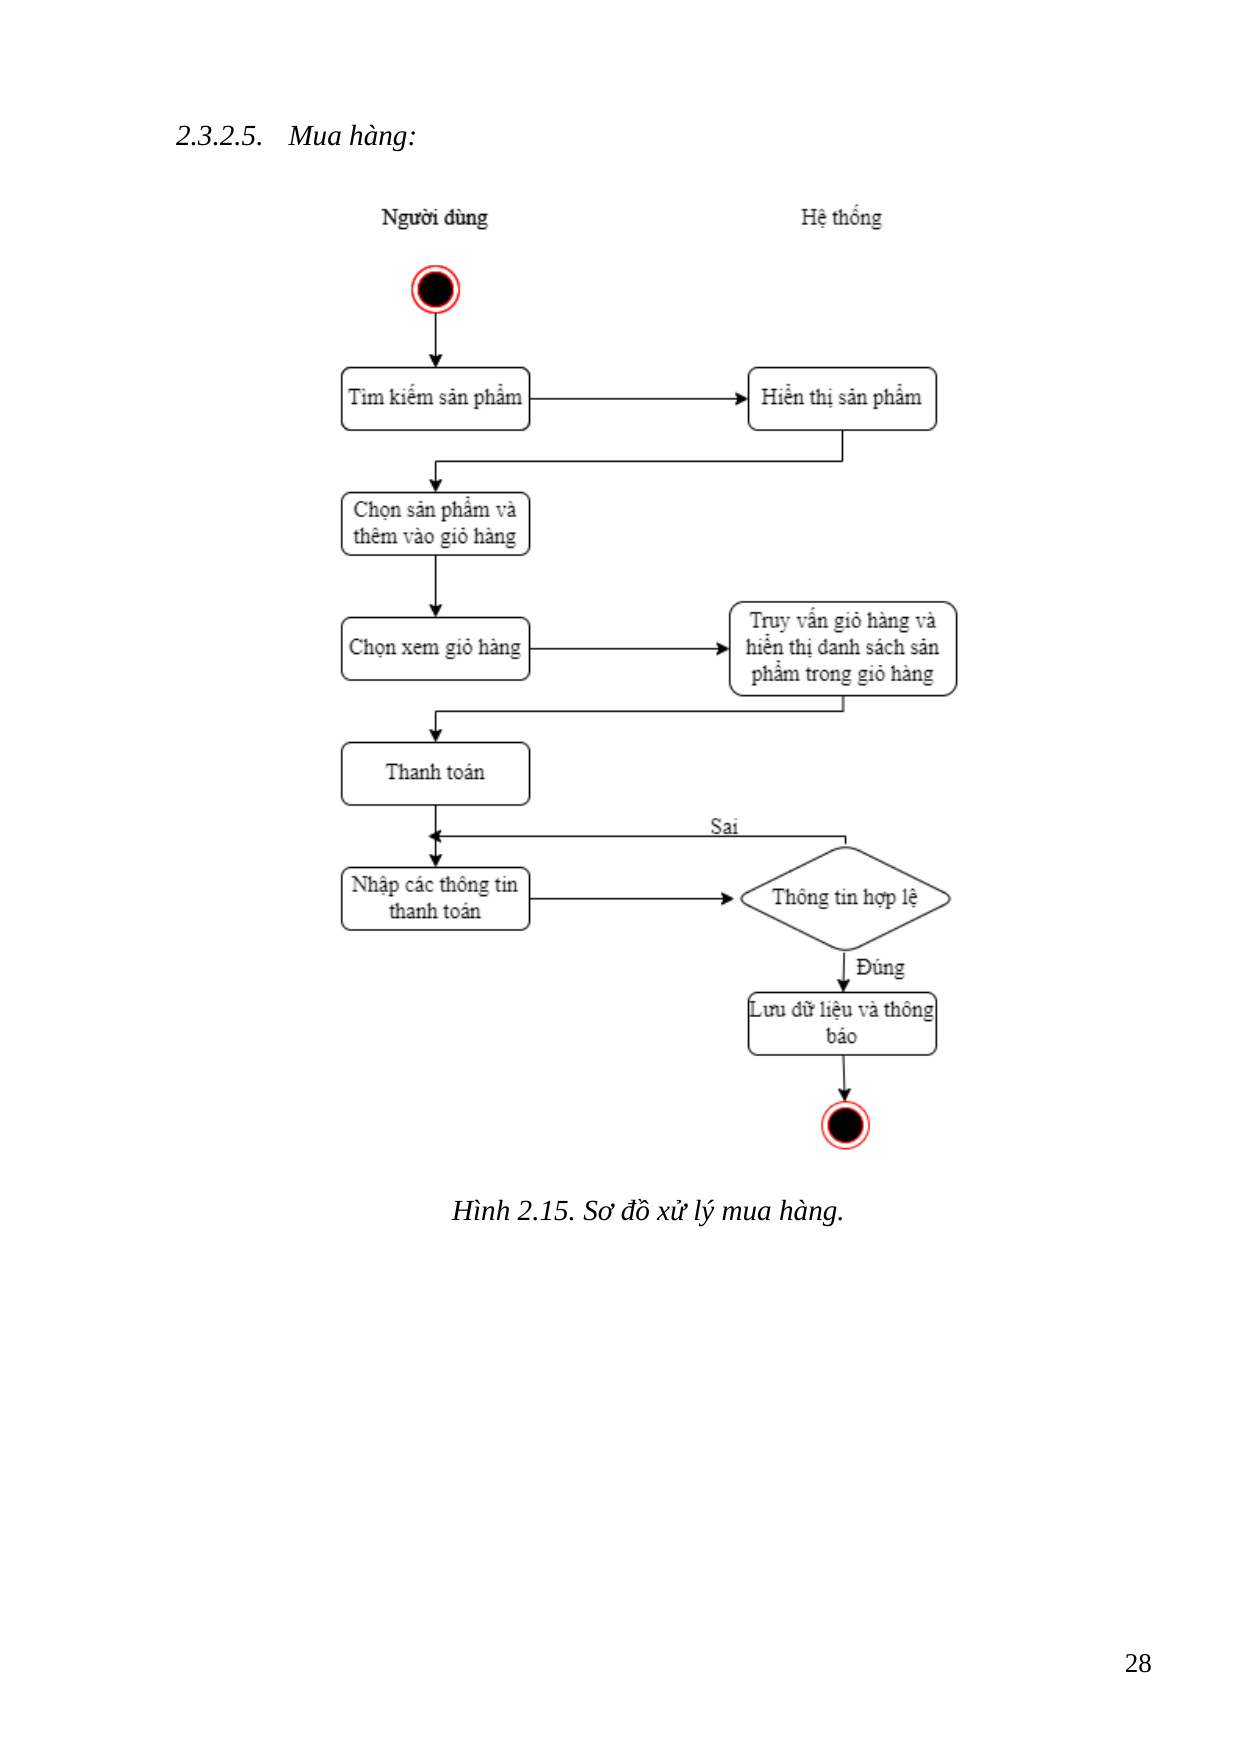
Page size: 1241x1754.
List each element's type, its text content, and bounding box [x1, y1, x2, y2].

text Hình 2.15. Sơ đồ xử lý mua hàng. [148, 1193, 1152, 1227]
text Mua hàng: [176, 118, 1152, 152]
picture [310, 164, 989, 1181]
